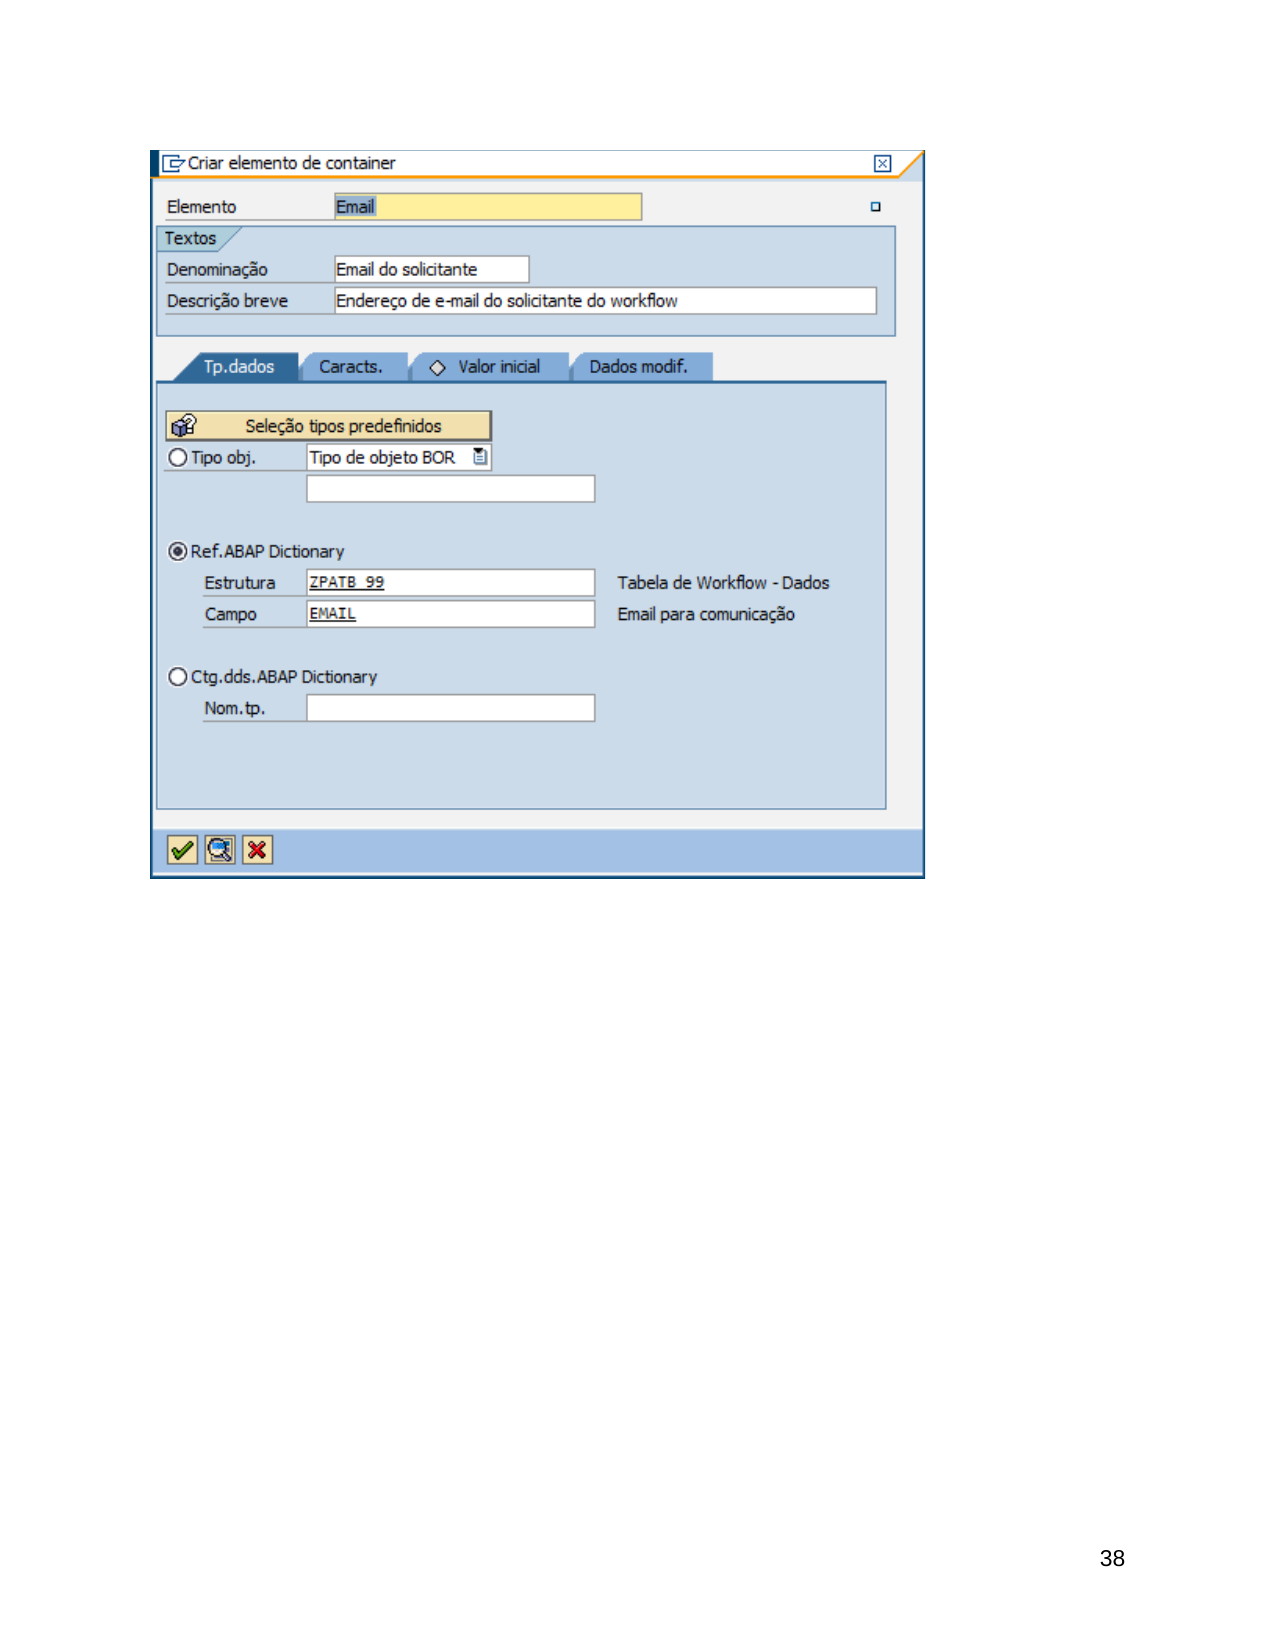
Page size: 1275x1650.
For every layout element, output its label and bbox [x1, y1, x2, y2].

picture [150, 150, 926, 879]
